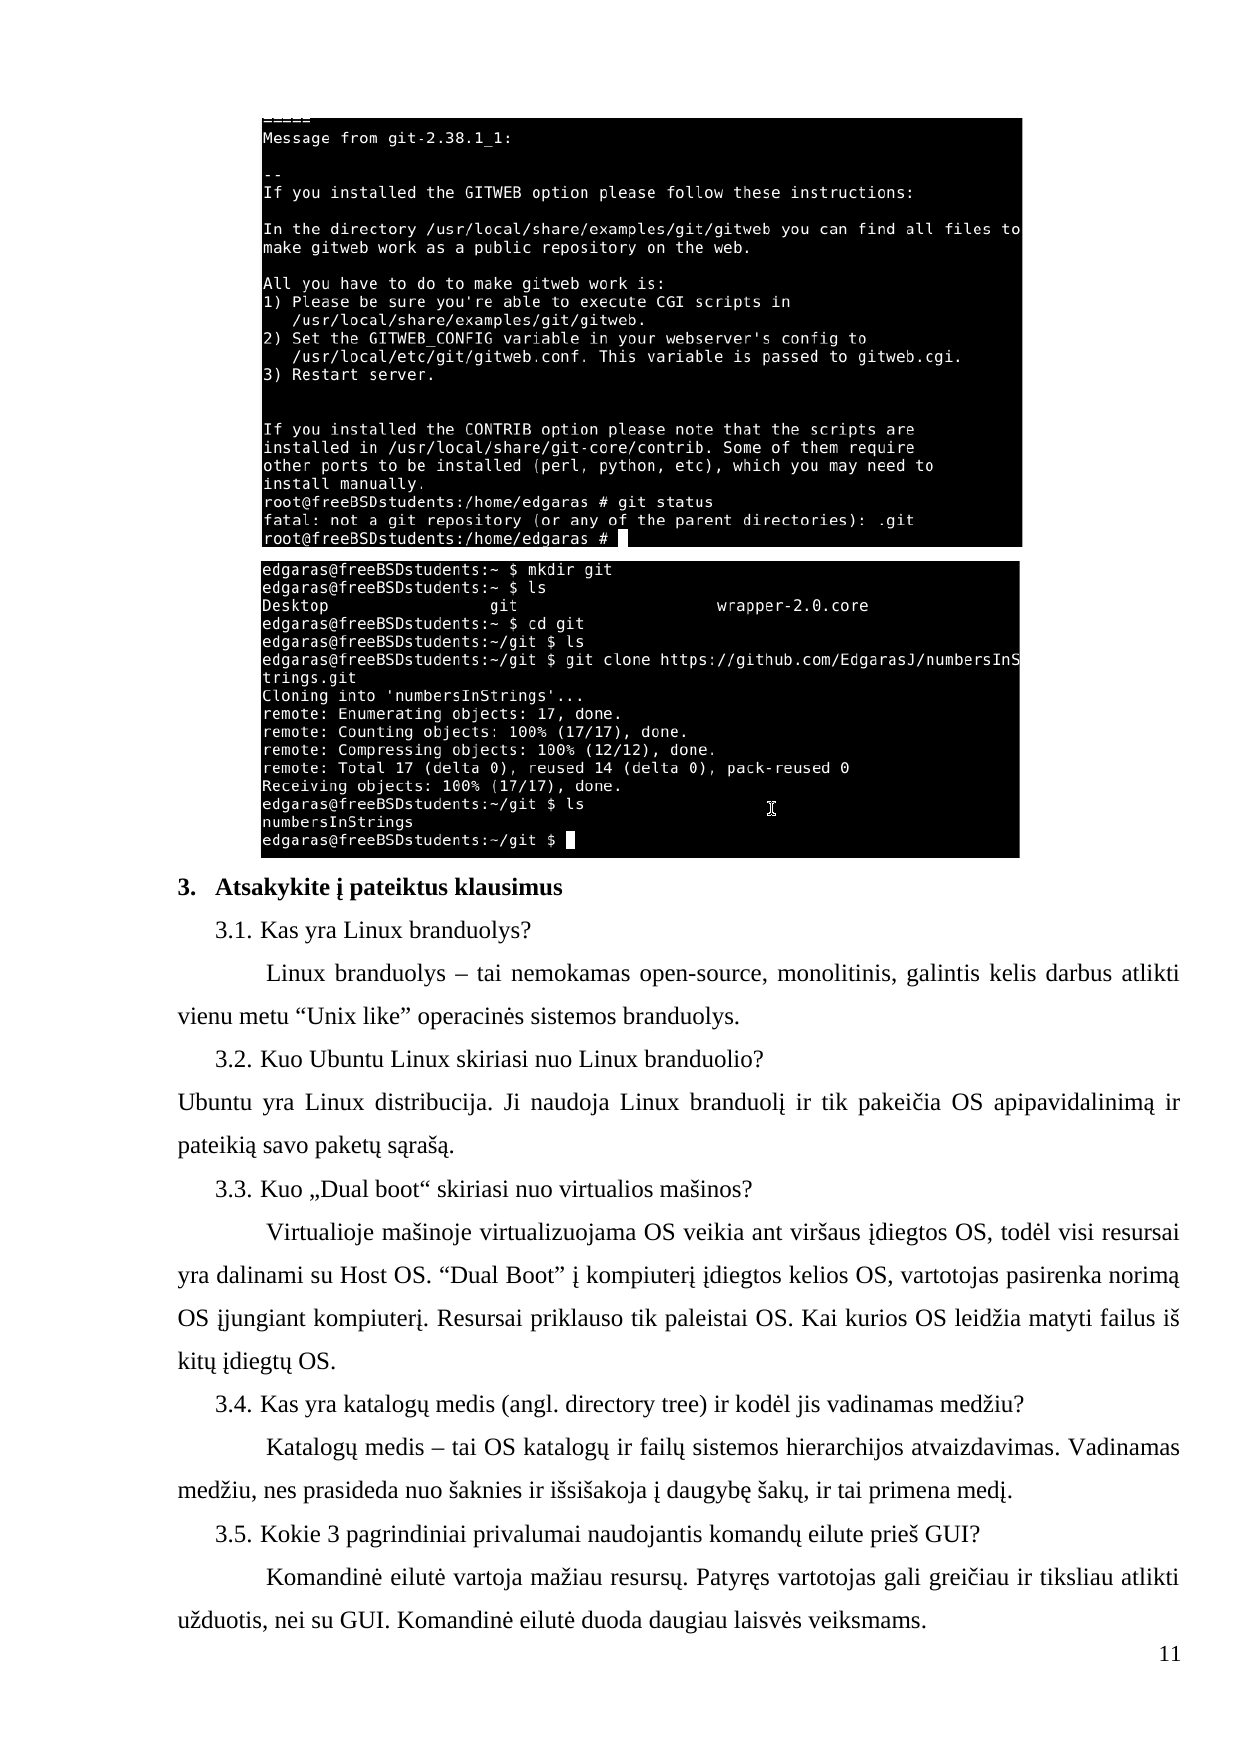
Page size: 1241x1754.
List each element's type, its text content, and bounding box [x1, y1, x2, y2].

text Ubuntu yra Linux distribucija. Ji naudoja Linux branduolį ir tik pakeičia OS apipavidalinimą ir pateikią savo paketų sąrašą. [177, 1087, 1181, 1159]
text Linux branduolys – tai nemokamas open-source, monolitinis, galintis kelis darbus atlikti vienu metu “Unix like” operacinės sistemos branduolys. [177, 958, 1181, 1030]
text Katalogų medis – tai OS katalogų ir failų sistemos hierarchijos atvaizdavimas. Vadinamas medžiu, nes prasideda nuo šaknies ir išsišakoja į daugybę šakų, ir tai primena medį. [177, 1432, 1181, 1504]
picture [259, 561, 1020, 858]
picture [259, 118, 1023, 547]
list Kuo Ubuntu Linux skiriasi nuo Linux branduolio? [215, 1044, 1181, 1073]
list Kas yra katalogų medis (angl. directory tree) ir kodėl jis vadinamas medžiu? [215, 1389, 1181, 1418]
list Kokie 3 pagrindiniai privalumai naudojantis komandų eilute prieš GUI? [215, 1519, 1181, 1547]
list Kuo „Dual boot“ skiriasi nuo virtualios mašinos? [215, 1174, 1181, 1202]
list Kas yra Linux branduolys? [215, 915, 1181, 944]
list Atsakykite į pateiktus klausimus [177, 872, 1181, 901]
text Komandinė eilutė vartoja mažiau resursų. Patyręs vartotojas gali greičiau ir tiksliau atlikti užduotis, nei su GUI. Komandinė eilutė duoda daugiau laisvės veiksmams. [177, 1562, 1181, 1634]
text Virtualioje mašinoje virtualizuojama OS veikia ant viršaus įdiegtos OS, todėl visi resursai yra dalinami su Host OS. “Dual Boot” į kompiuterį įdiegtos kelios OS, vartotojas pasirenka norimą OS įjungiant kompiuterį. Resursai priklauso tik paleistai OS. Kai kurios OS leidžia matyti failus iš kitų įdiegtų OS. [177, 1217, 1181, 1375]
